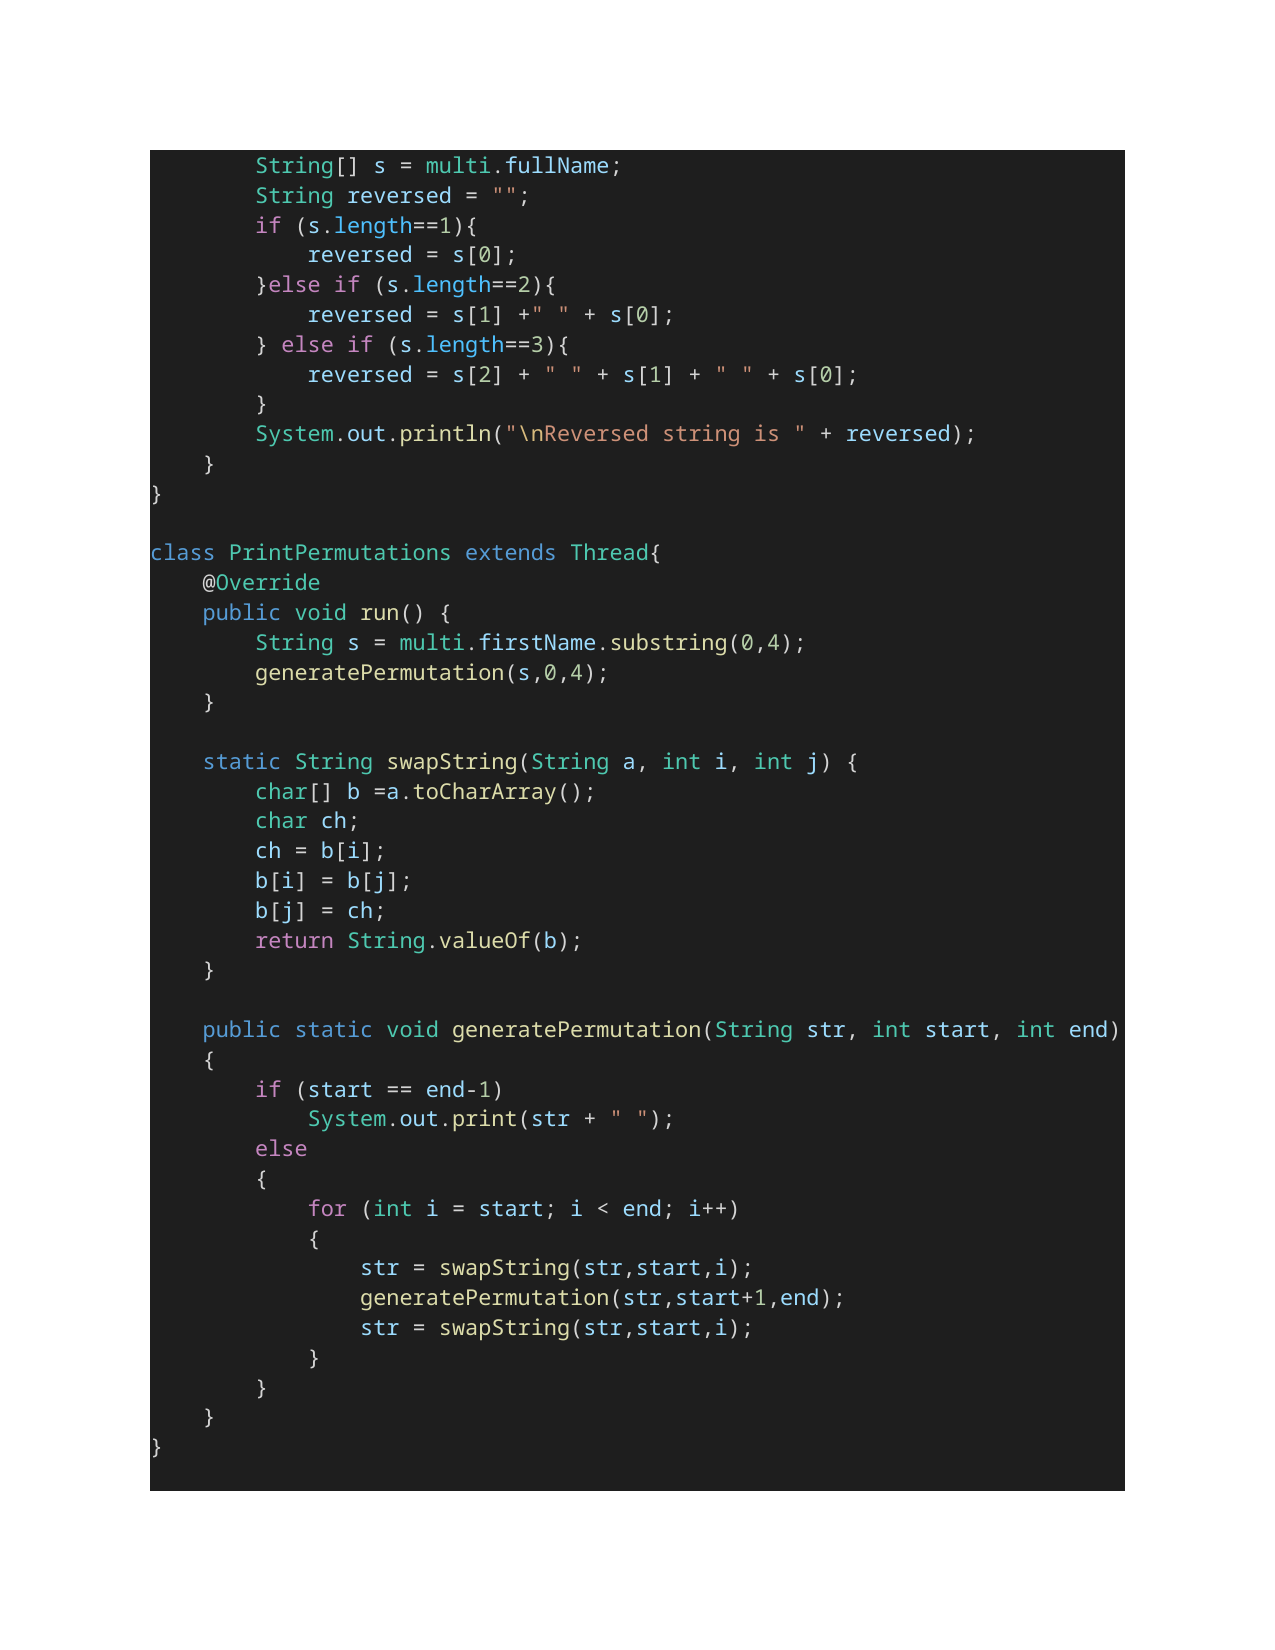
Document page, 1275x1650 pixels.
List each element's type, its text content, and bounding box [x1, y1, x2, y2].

text } [150, 686, 1125, 716]
text } else if (s.length==3){ [150, 329, 1125, 358]
text } [150, 478, 1125, 507]
text str = swapString(str,start,i); [150, 1312, 1125, 1342]
text public static void generatePermutation(String str, int start, int end) [150, 1014, 1125, 1044]
text ch = b[i]; [150, 835, 1125, 865]
text reversed = s[1] +" " + s[0]; [150, 299, 1125, 329]
text for (int i = start; i < end; i++) [150, 1193, 1125, 1222]
text class PrintPermutations extends Thread{ [150, 537, 1125, 567]
text { [150, 1222, 1125, 1252]
text reversed = s[0]; [150, 239, 1125, 269]
text static String swapString(String a, int i, int j) { [150, 746, 1125, 776]
text generatePermutation(s,0,4); [150, 656, 1125, 686]
text if (start == end-1) [150, 1073, 1125, 1103]
text }else if (s.length==2){ [150, 269, 1125, 299]
text b[i] = b[j]; [150, 865, 1125, 895]
text String[] s = multi.fullName; [150, 150, 1125, 180]
text } [150, 1371, 1125, 1401]
text { [150, 1044, 1125, 1073]
text str = swapString(str,start,i); [150, 1252, 1125, 1282]
text } [150, 954, 1125, 984]
text char[] b =a.toCharArray(); [150, 776, 1125, 805]
text public void run() { [150, 597, 1125, 627]
text b[j] = ch; [150, 895, 1125, 924]
text else [150, 1133, 1125, 1163]
text } [150, 1342, 1125, 1371]
text return String.valueOf(b); [150, 924, 1125, 954]
text String s = multi.firstName.substring(0,4); [150, 627, 1125, 656]
text reversed = s[2] + " " + s[1] + " " + s[0]; [150, 358, 1125, 388]
text System.out.print(str + " "); [150, 1103, 1125, 1133]
text } [150, 1401, 1125, 1431]
text @Override [150, 567, 1125, 597]
text System.out.println("\nReversed string is " + reversed); [150, 418, 1125, 448]
text { [150, 1163, 1125, 1193]
text } [150, 448, 1125, 478]
text } [150, 388, 1125, 418]
text } [150, 1431, 1125, 1461]
text generatePermutation(str,start+1,end); [150, 1282, 1125, 1312]
text if (s.length==1){ [150, 209, 1125, 239]
text char ch; [150, 805, 1125, 835]
text String reversed = ""; [150, 180, 1125, 209]
